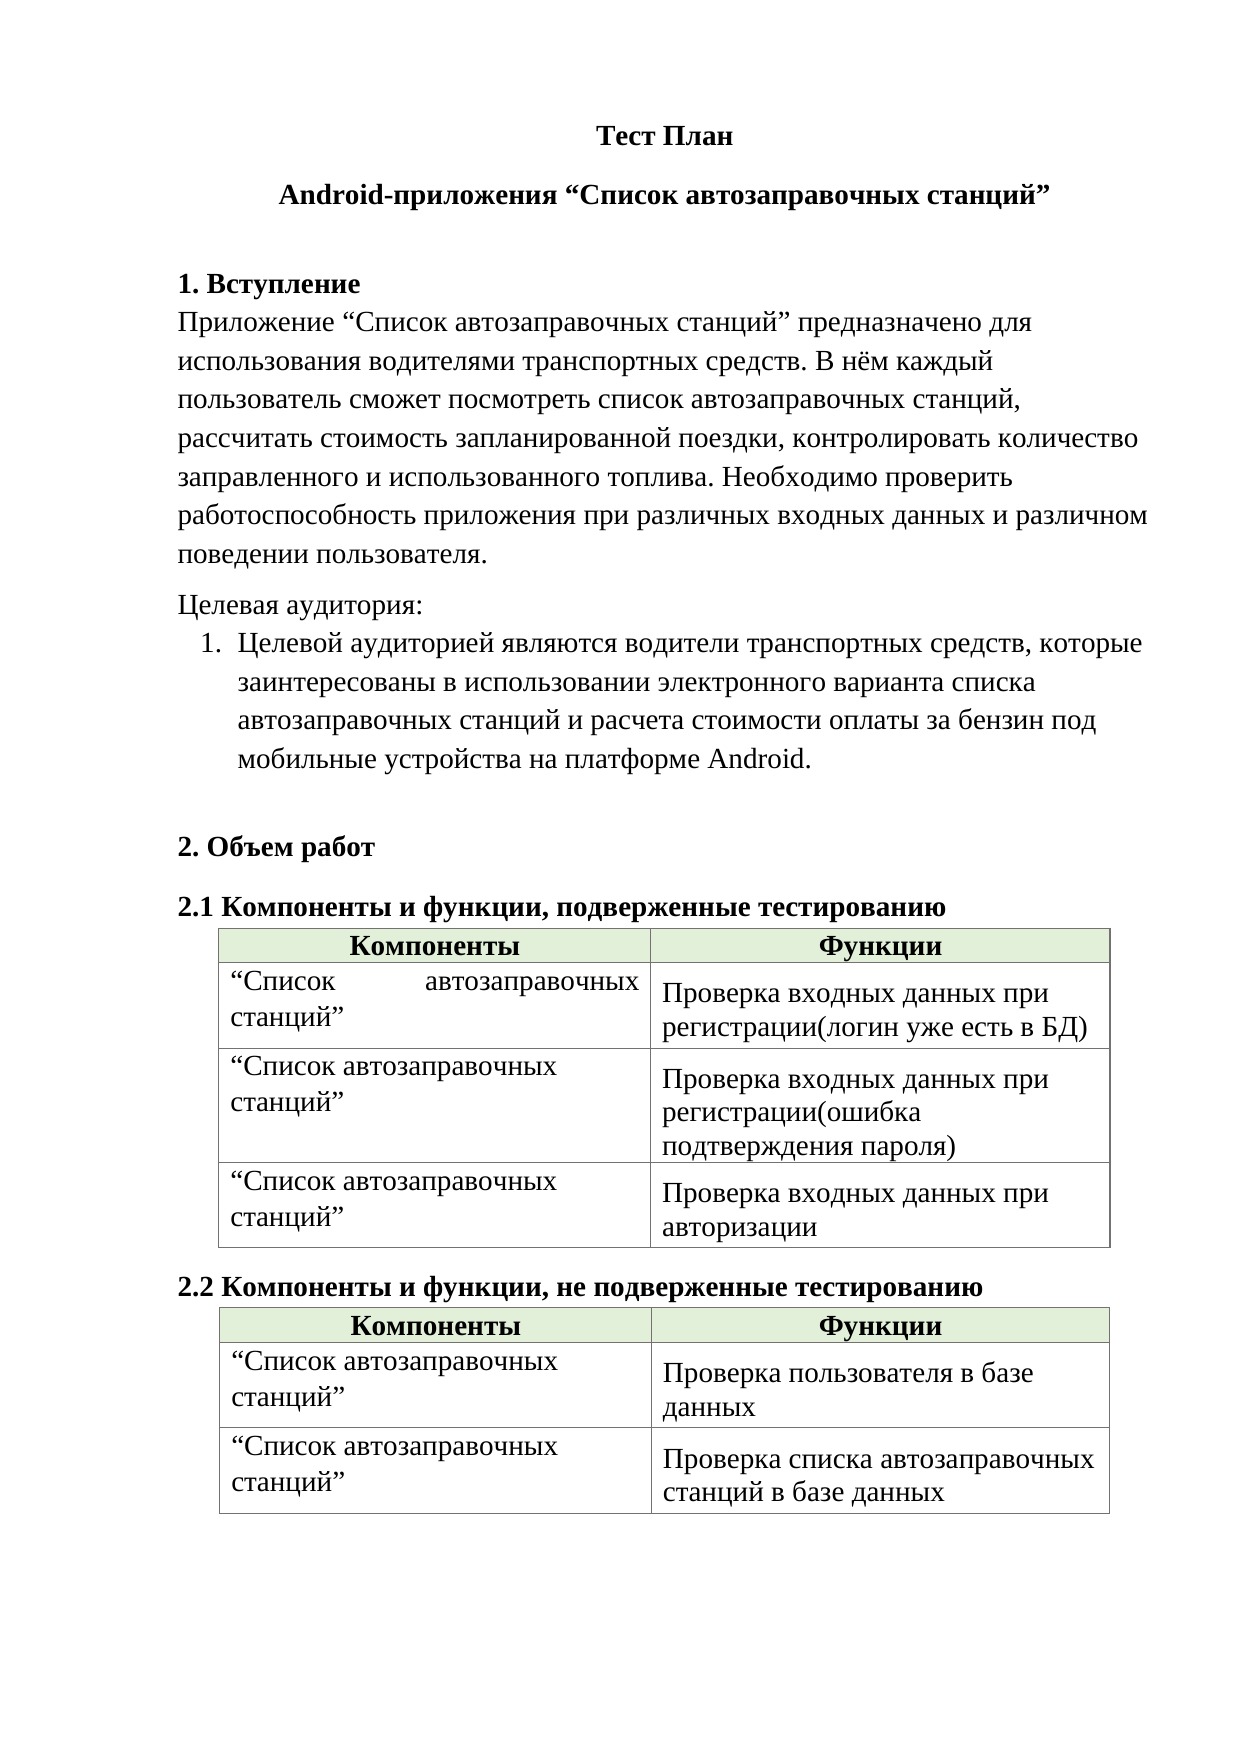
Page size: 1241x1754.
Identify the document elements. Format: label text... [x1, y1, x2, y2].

subtitle 2. Объем работ [177, 829, 1152, 863]
table_header Компоненты [220, 1308, 651, 1342]
text Приложение “Список автозаправочных станций” предназначено для использования водителями транспортных средств. В нём каждый пользователь сможет посмотреть список автозаправочных станций, рассчитать стоимость запланированной поездки, контролировать количество заправленного и использованного топлива. Необходимо проверить работоспособность приложения при различных входных данных и различном поведении пользователя. [177, 304, 1152, 569]
table_cell Проверка входных данных при регистрации(ошибка подтверждения пароля) [651, 1049, 1109, 1162]
list Целевая аудитория: [177, 587, 1152, 620]
text Тест План [177, 118, 1152, 152]
table_cell “Список автозаправочных станций” [220, 1428, 651, 1512]
subtitle 2.2 Компоненты и функции, не подверженные тестированию [177, 1269, 1152, 1302]
subtitle 2.1 Компоненты и функции, подверженные тестированию [177, 889, 1152, 922]
table_cell “Список автозаправочных станций” [219, 1163, 650, 1247]
table_cell “Список автозаправочных станций” [219, 1049, 650, 1162]
table_cell Проверка входных данных при авторизации [651, 1163, 1109, 1247]
text Android-приложения “Список автозаправочных станций” [177, 177, 1152, 211]
table_cell Проверка пользователя в базе данных [652, 1343, 1109, 1427]
table_header Функции [652, 1308, 1109, 1342]
table_cell “Список автозаправочных станций” [219, 963, 650, 1047]
list Целевой аудиторией являются водители транспортных средств, которые заинтересованы в использовании электронного варианта списка автозаправочных станций и расчета стоимости оплаты за бензин под мобильные устройства на платформе Android. [200, 625, 1152, 774]
table_cell Проверка входных данных при регистрации(логин уже есть в БД) [651, 963, 1109, 1047]
table_cell “Список автозаправочных станций” [220, 1343, 651, 1427]
table_header Компоненты [219, 929, 650, 962]
subtitle 1. Вступление [177, 266, 1152, 299]
table_header Функции [651, 929, 1109, 962]
table_cell Проверка списка автозаправочных станций в базе данных [652, 1428, 1109, 1512]
